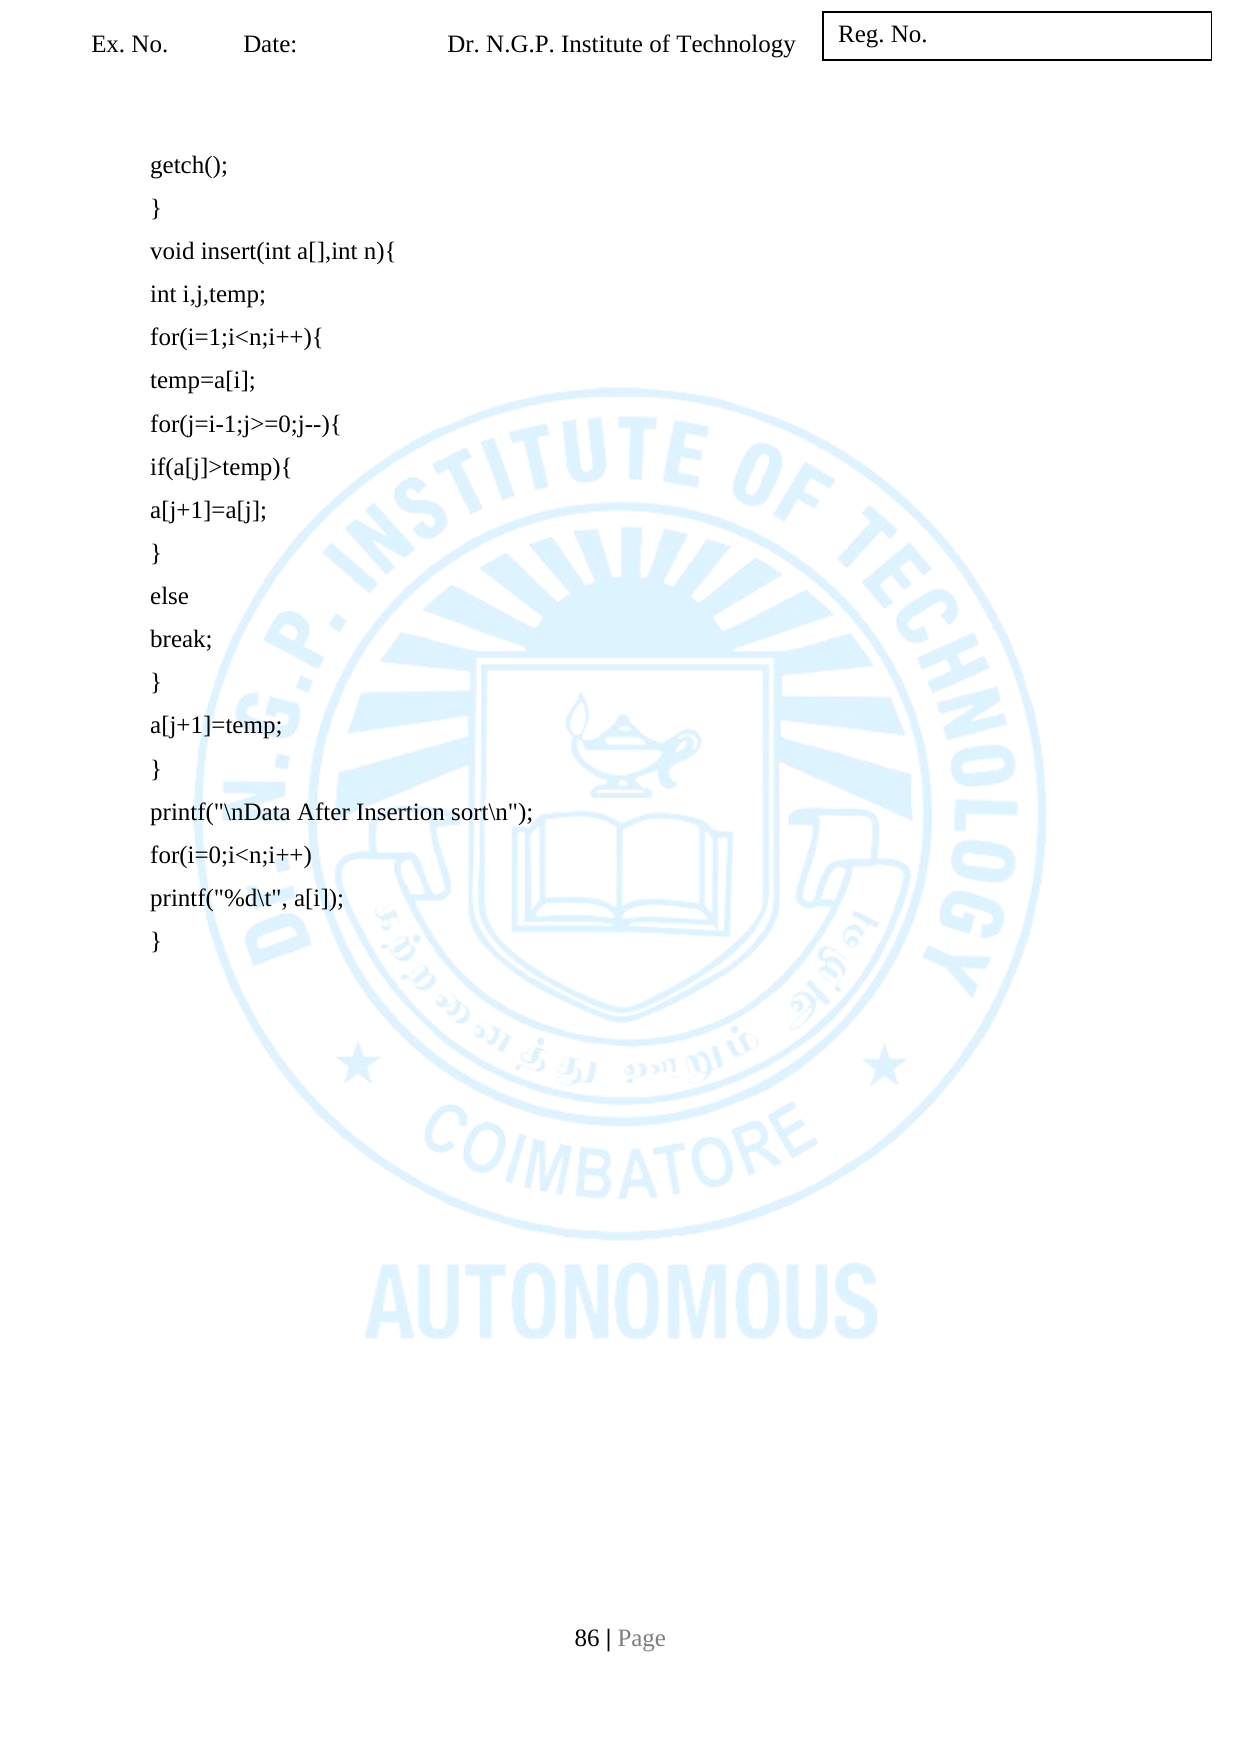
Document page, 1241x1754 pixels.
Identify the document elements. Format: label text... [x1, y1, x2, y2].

text if(a[j]>temp){ [150, 452, 1090, 481]
text a[j+1]=a[j]; [150, 495, 1090, 524]
text break; [150, 624, 1090, 653]
text int i,j,temp; [150, 279, 1090, 308]
text for(j=i-1;j>=0;j--){ [150, 409, 1090, 437]
text getch(); [150, 150, 1090, 179]
text printf("%d\t", a[i]); [150, 883, 1090, 912]
text for(i=0;i<n;i++) [150, 840, 1090, 869]
text } [150, 926, 1090, 955]
text } [150, 538, 1090, 567]
text printf("\nData After Insertion sort\n"); [150, 797, 1090, 826]
text void insert(int a[],int n){ [150, 236, 1090, 265]
text a[j+1]=temp; [150, 711, 1090, 739]
text } [150, 667, 1090, 696]
text } [150, 754, 1090, 782]
text for(i=1;i<n;i++){ [150, 322, 1090, 351]
text temp=a[i]; [150, 366, 1090, 394]
text else [150, 581, 1090, 610]
text } [150, 193, 1090, 222]
